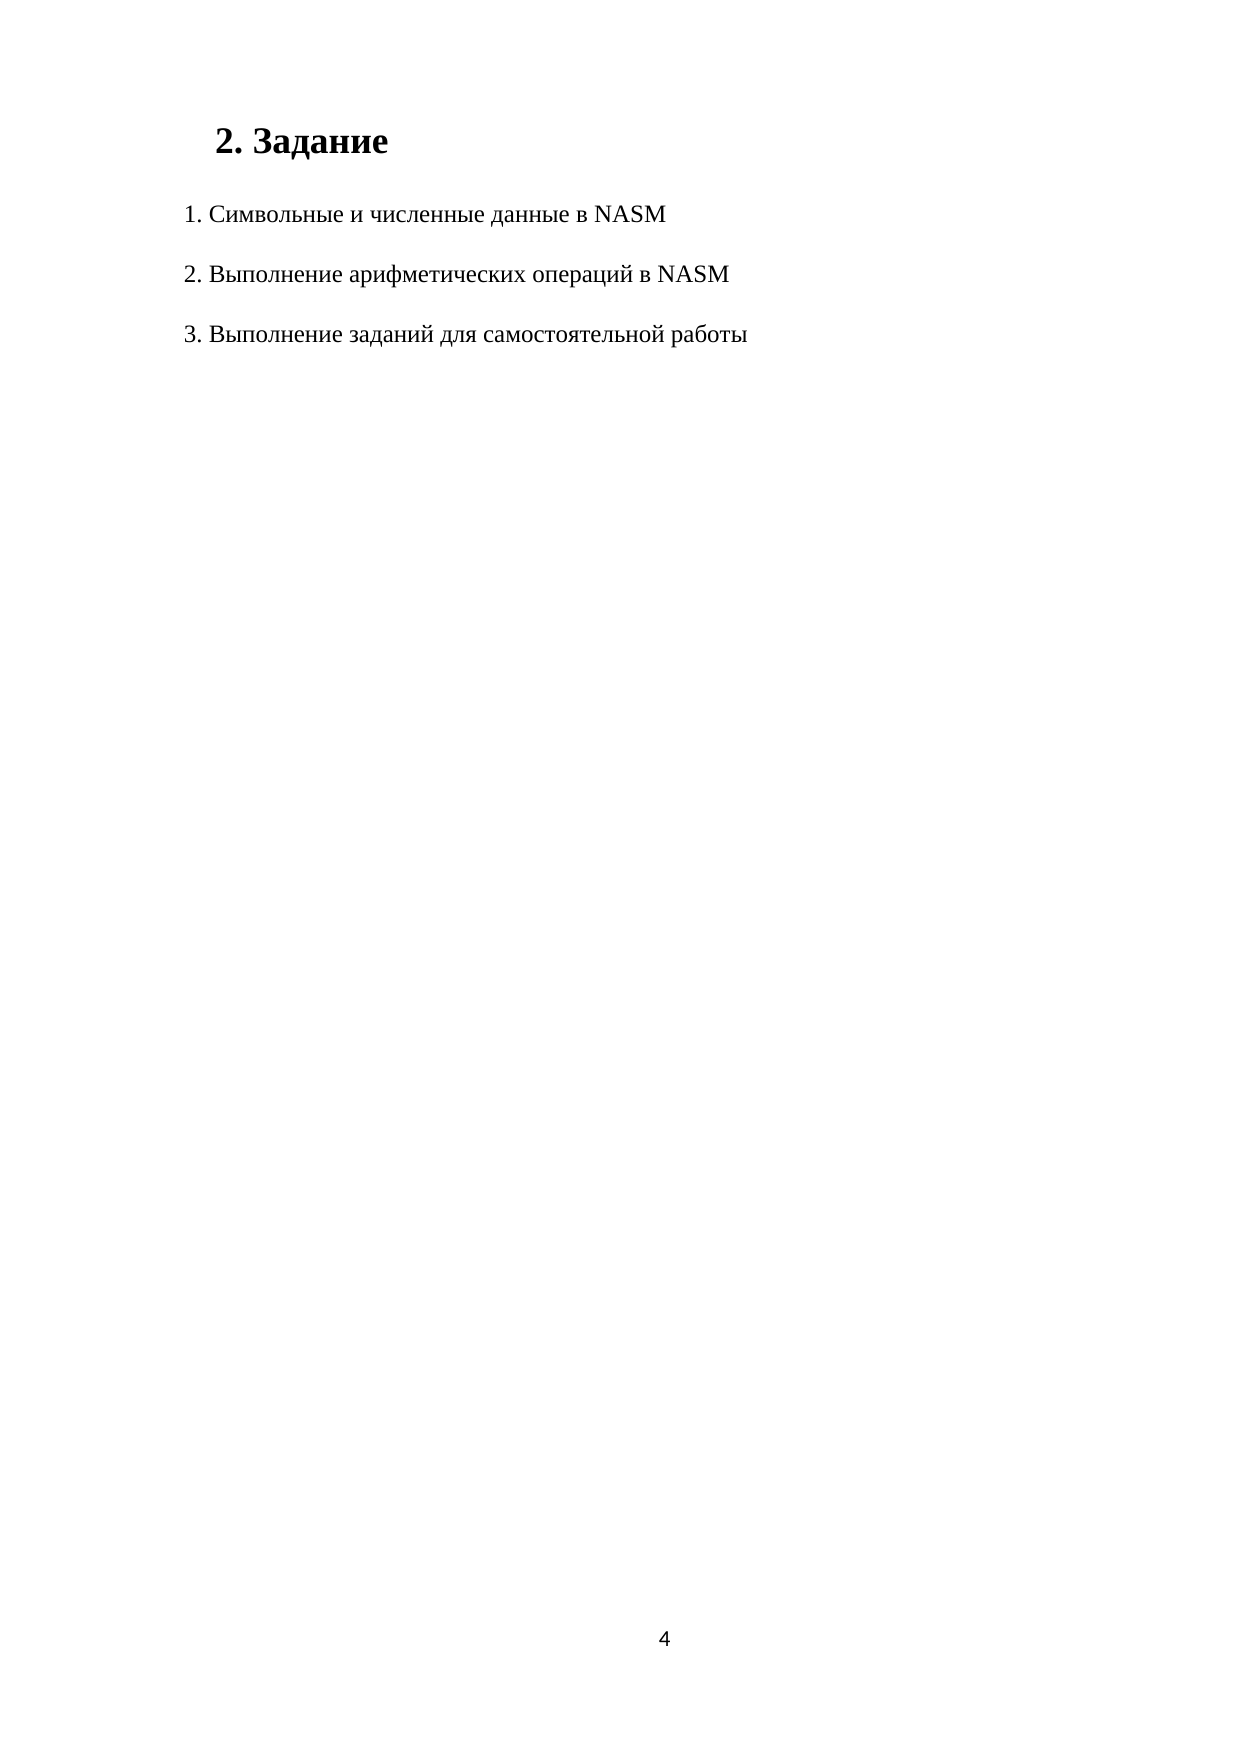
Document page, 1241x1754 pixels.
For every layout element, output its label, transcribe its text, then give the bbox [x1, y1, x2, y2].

text 2. Выполнение арифметических операций в NASM [177, 259, 1152, 288]
text 2. Задание [215, 118, 1152, 161]
text 3. Выполнение заданий для самостоятельной работы [177, 319, 1152, 348]
text 1. Символьные и численные данные в NASM [177, 199, 1152, 228]
